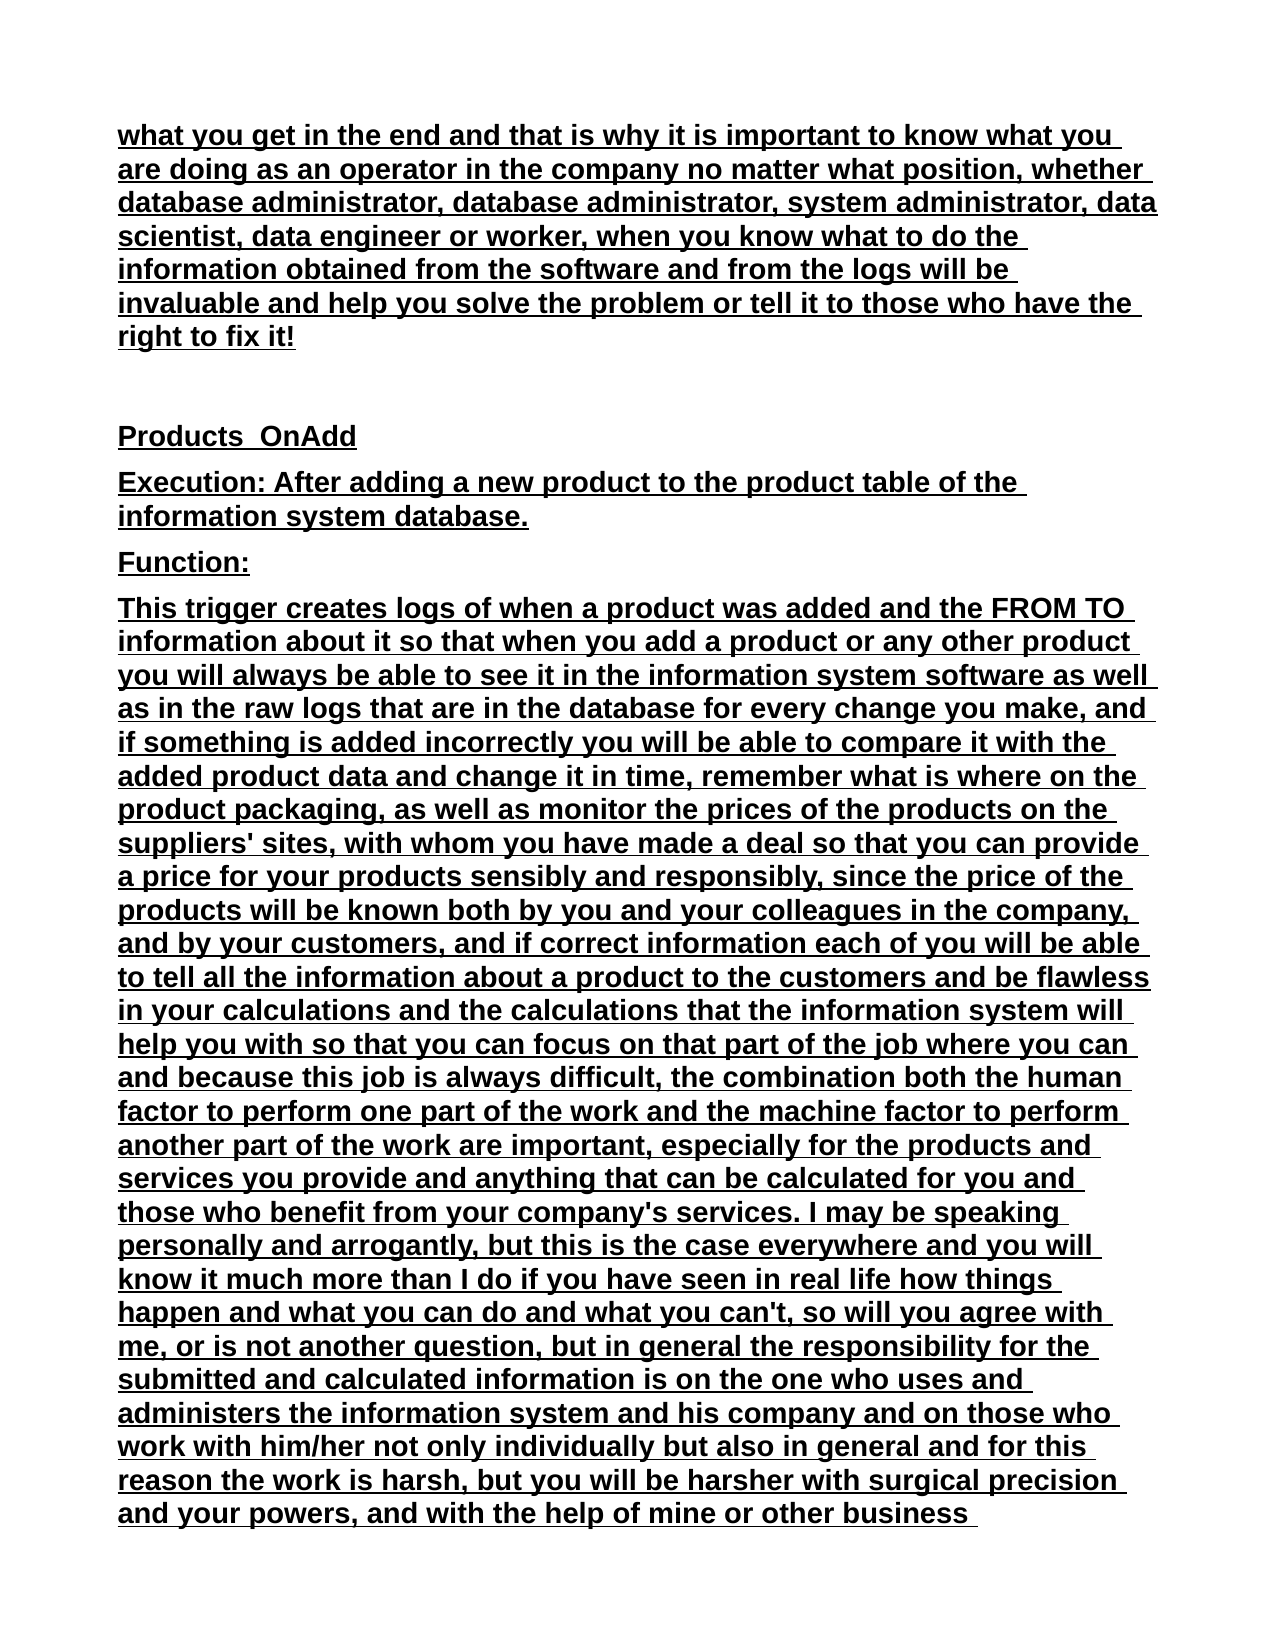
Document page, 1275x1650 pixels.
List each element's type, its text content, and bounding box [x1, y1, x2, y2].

text Function: [117, 545, 1158, 578]
text Execution: After adding a new product to the product table of the information system database. [117, 465, 1158, 532]
subtitle Products_OnAdd [117, 419, 1158, 453]
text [117, 118, 1158, 214]
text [117, 688, 1158, 1530]
